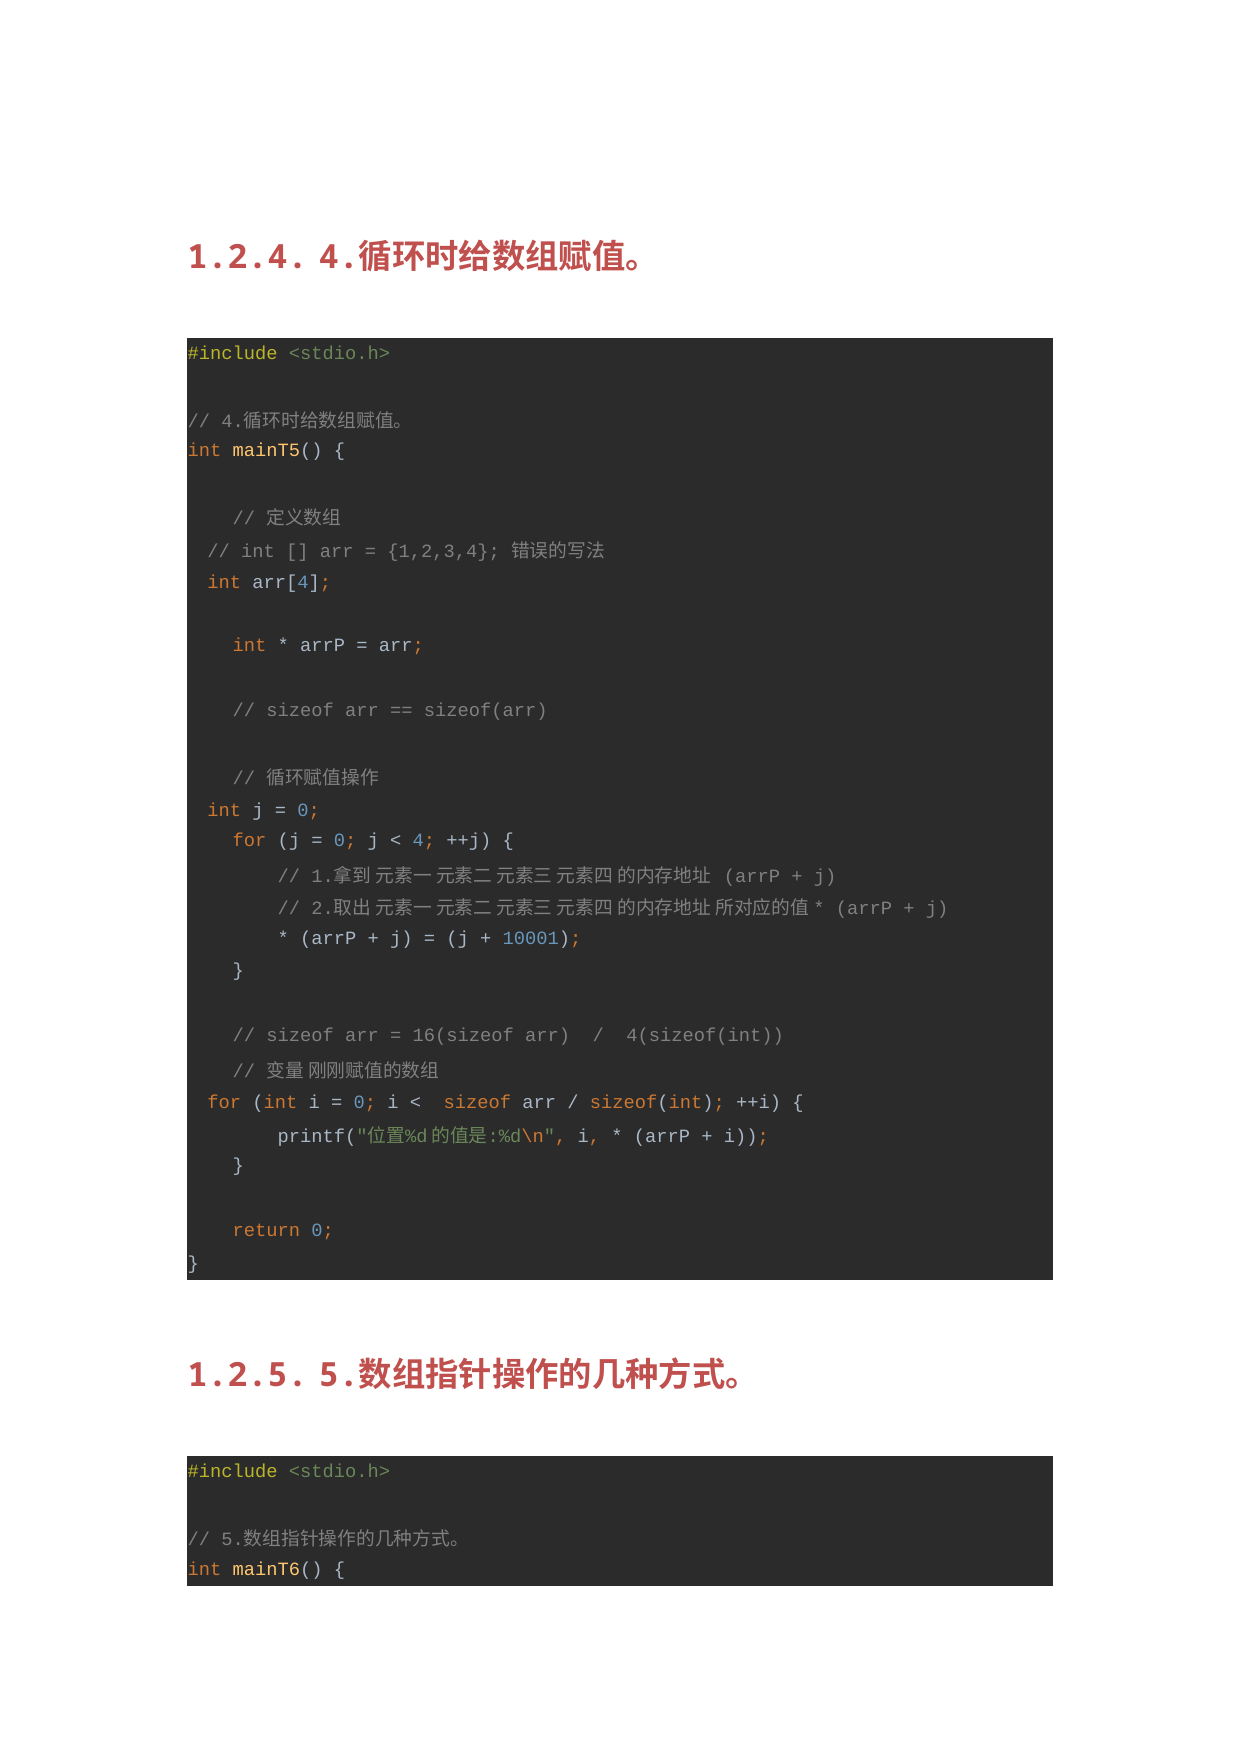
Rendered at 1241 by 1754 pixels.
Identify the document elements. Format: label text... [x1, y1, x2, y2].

text #include <stdio.h> [187, 1456, 1053, 1489]
subtitle 4.循环时给数组赋值。 [187, 222, 1053, 287]
text // 4.循环时给数组赋值。 int mainT5() { // 定义数组 // int [] arr = {1,2,3,4}; 错误的写法 int arr[4]; int * arrP = arr; // sizeof arr == sizeof(arr) // 循环赋值操作 int j = 0; for (j = 0; j < 4; ++j) { // 1.拿到 元素一 元素二 元素三 元素四 的内存地址 (arrP + j) // 2.取出 元素一 元素二 元素三 元素四 的内存地址 所对应的值 * (arrP + j) * (arrP + j) = (j + 10001); } // sizeof arr = 16(sizeof arr) / 4(sizeof(int)) // 变量 刚刚赋值的数组 for (int i = 0; i < sizeof arr / sizeof(int); ++i) { printf("位置%d的值是:%d\n", i, * (arrP + i)); } return 0; } [187, 370, 1053, 1280]
text #include <stdio.h> [187, 338, 1053, 370]
subtitle 5.数组指针操作的几种方式。 [187, 1340, 1053, 1405]
